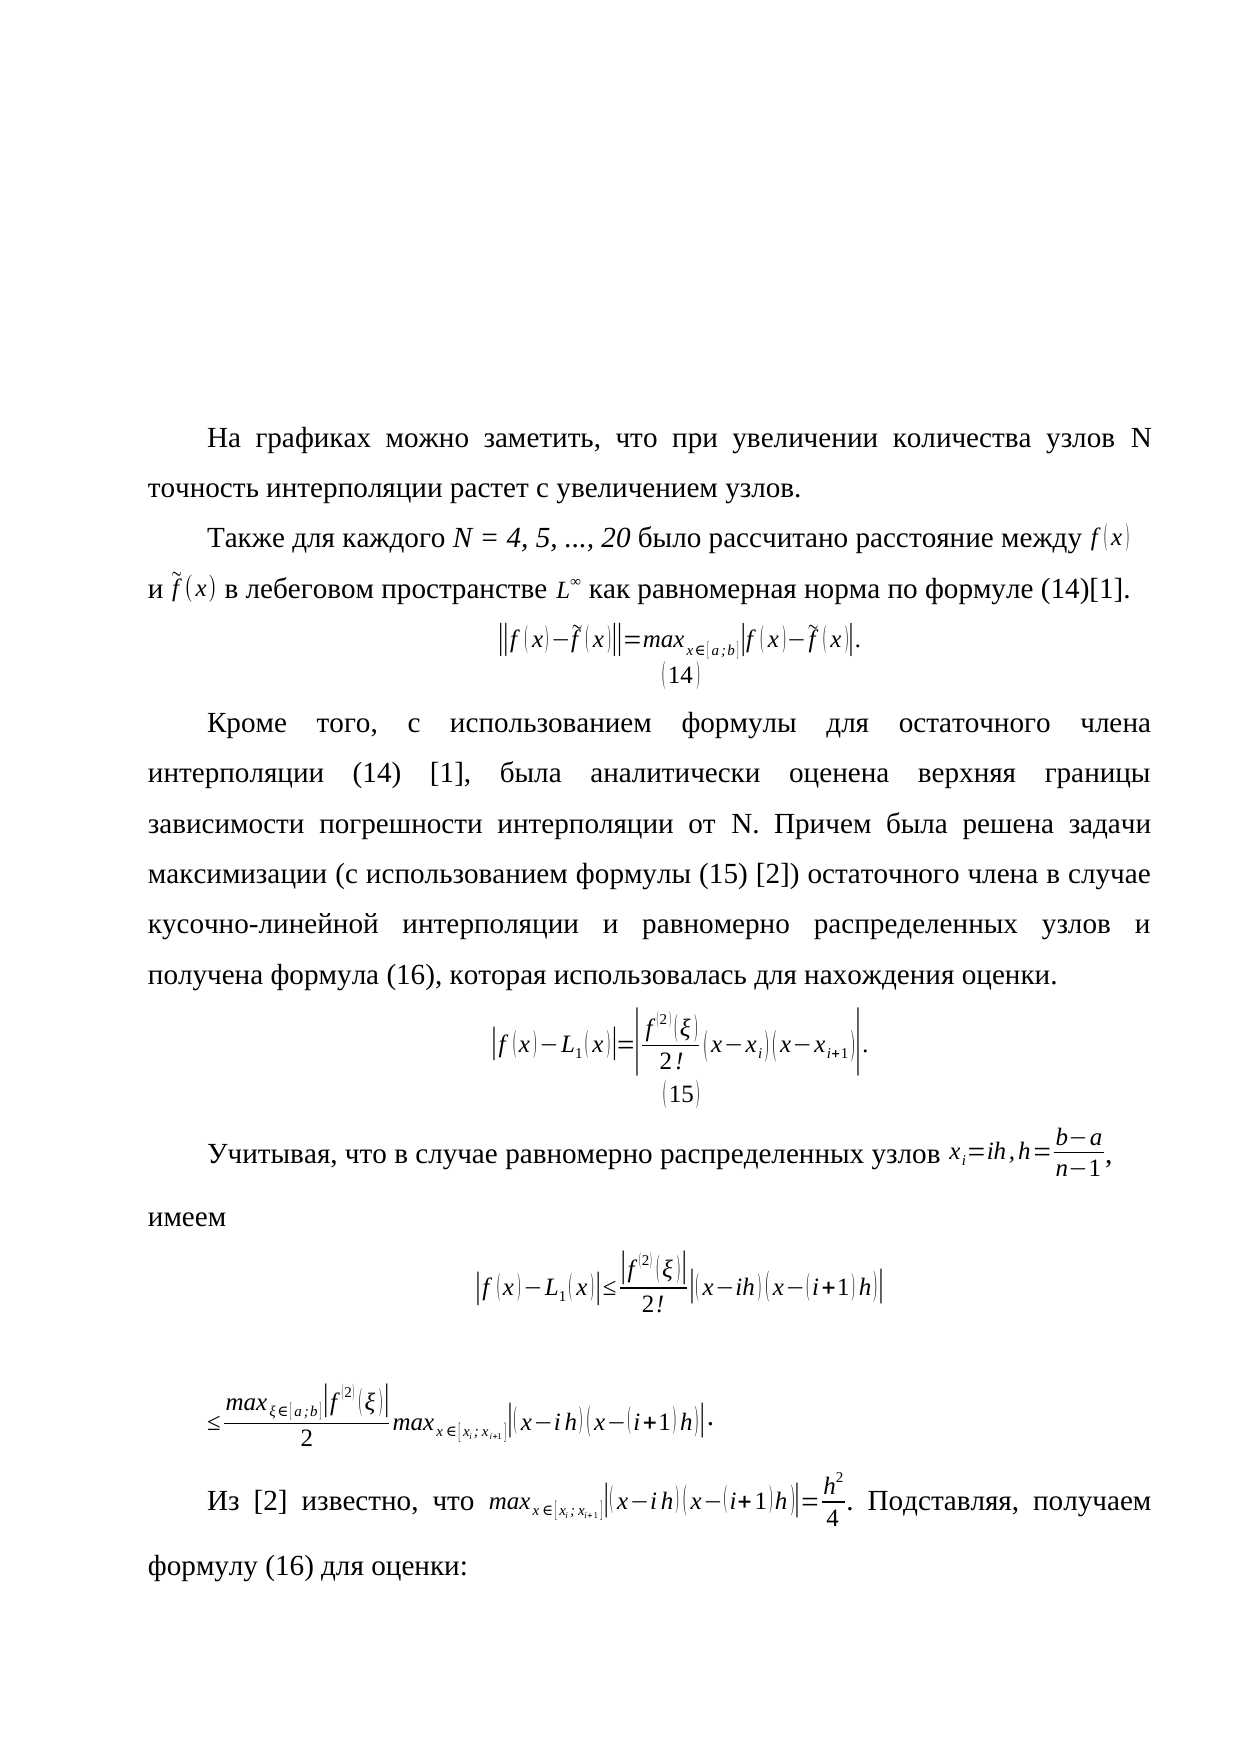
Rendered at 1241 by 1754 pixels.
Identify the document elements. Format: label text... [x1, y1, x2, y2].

text Учитывая, что в случае равномерно распределенных узлов , имеем [148, 1124, 1152, 1233]
text На графиках можно заметить, что при увеличении количества узлов N точность интерполяции растет с увеличением узлов. [148, 420, 1152, 504]
text Из [2] известно, что . Подставляя, получаем формулу (16) для оценки: [148, 1468, 1152, 1581]
text Также для каждого N = 4, 5, ..., 20 было рассчитано расстояние между и в лебеговом пространстве как равномерная норма по формуле (14)[1]. [148, 521, 1152, 604]
text Кроме того, с использованием формулы для остаточного члена интерполяции (14) [1], была аналитически оценена верхняя границы зависимости погрешности интерполяции от N. Причем была решена задачи максимизации (с использованием формулы (15) [2]) остаточного члена в случае кусочно-линейной интерполяции и равномерно распределенных узлов и получена формула (16), которая использовалась для нахождения оценки. [148, 705, 1152, 990]
text . [148, 1382, 1152, 1452]
